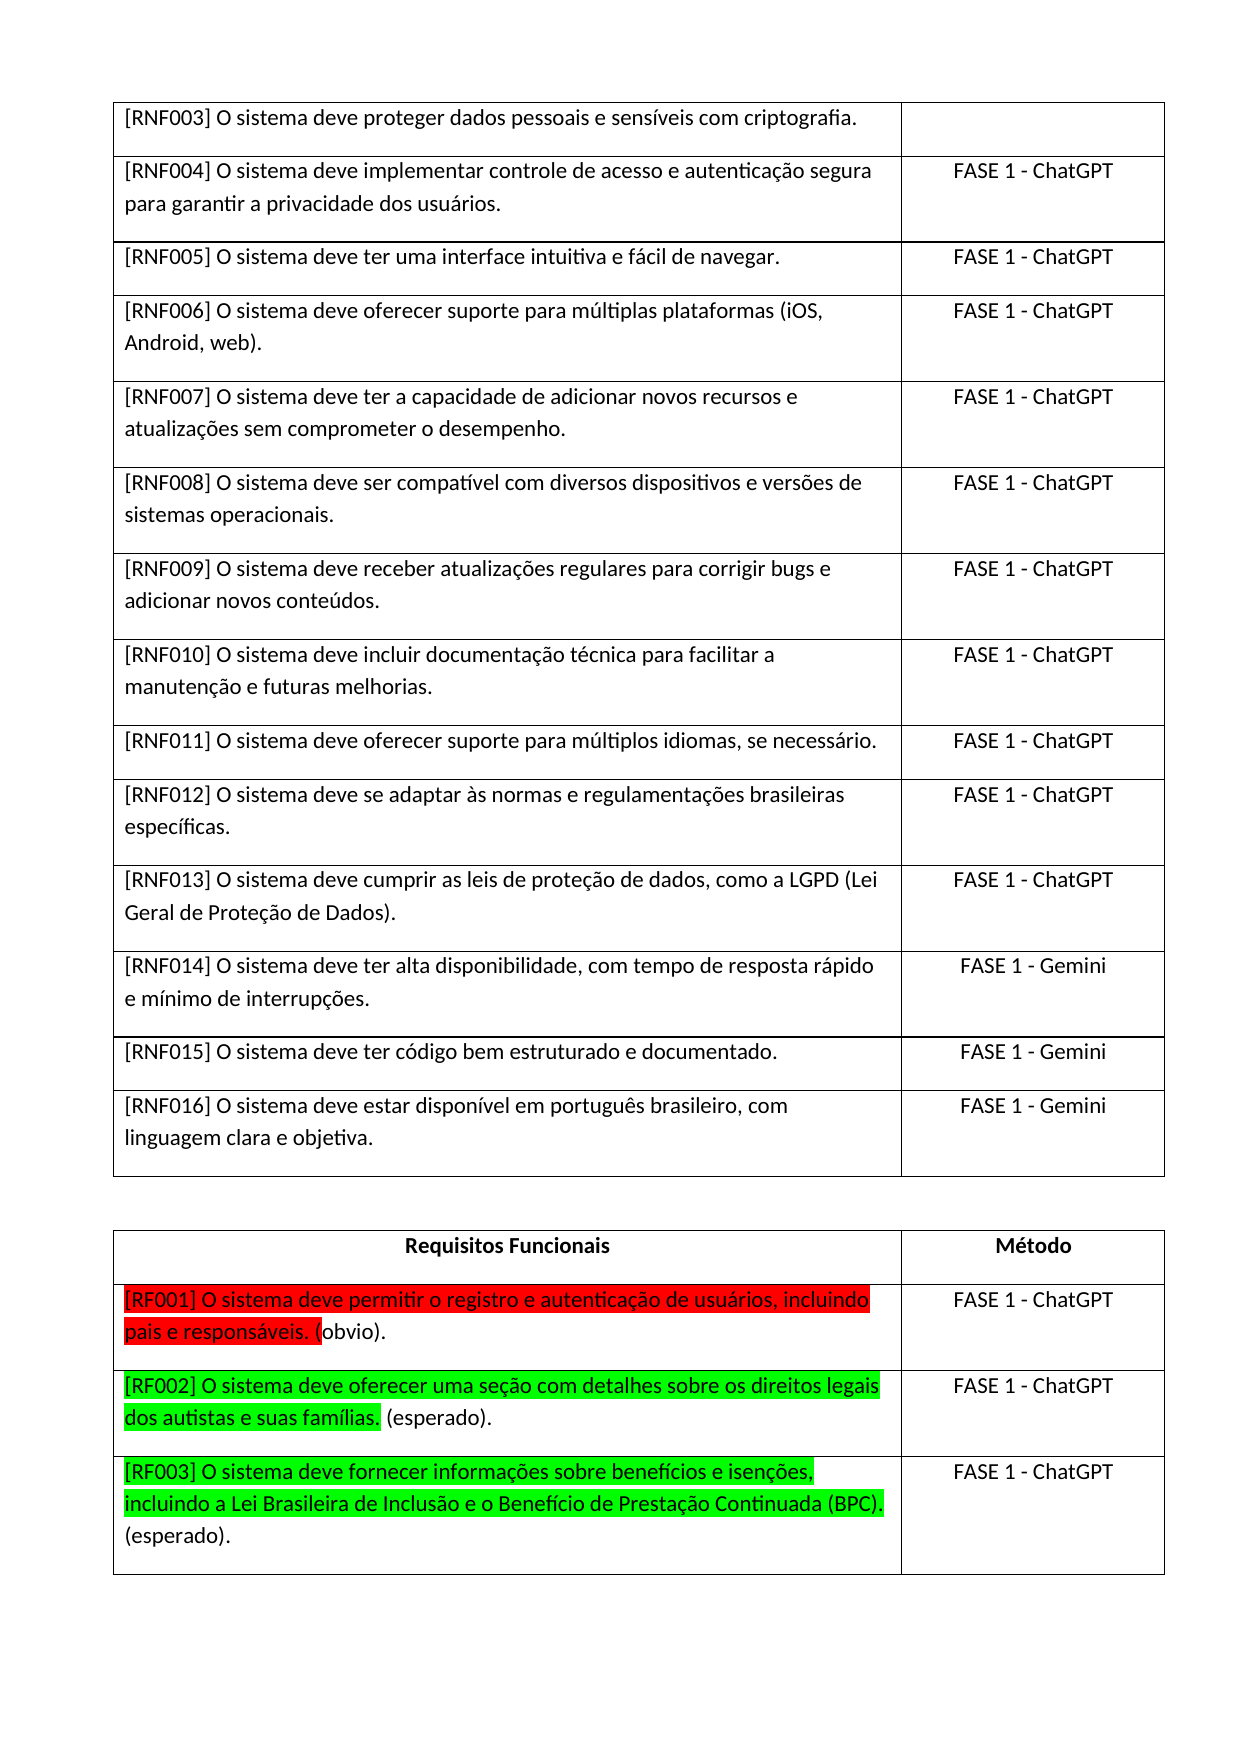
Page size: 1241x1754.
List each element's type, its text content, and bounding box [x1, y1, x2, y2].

table_cell [RNF007] O sistema deve ter a capacidade de adicionar novos recursos e atualizações sem comprometer o desempenho. [114, 382, 901, 467]
table_cell FASE 1 - ChatGPT [902, 157, 1164, 241]
table_cell [RNF005] O sistema deve ter uma interface intuitiva e fácil de navegar. [114, 243, 901, 295]
table_cell FASE 1 - ChatGPT [902, 866, 1164, 951]
table_cell FASE 1 - ChatGPT [902, 468, 1164, 553]
table_cell FASE 1 - Gemini [902, 1091, 1164, 1176]
table_cell [RF001] O sistema deve permitir o registro e autenticação de usuários, incluindo pais e responsáveis. (obvio). [114, 1285, 901, 1370]
table_cell [RNF013] O sistema deve cumprir as leis de proteção de dados, como a LGPD (Lei Geral de Proteção de Dados). [114, 866, 901, 951]
table_cell FASE 1 - ChatGPT [902, 726, 1164, 779]
table_cell [902, 103, 1164, 156]
table_cell [RNF008] O sistema deve ser compatível com diversos dispositivos e versões de sistemas operacionais. [114, 468, 901, 553]
table_cell [RNF012] O sistema deve se adaptar às normas e regulamentações brasileiras específicas. [114, 780, 901, 864]
table_cell FASE 1 - ChatGPT [902, 296, 1164, 381]
table_cell [RNF003] O sistema deve proteger dados pessoais e sensíveis com criptografia. [114, 103, 901, 156]
table_cell FASE 1 - Gemini [902, 1038, 1164, 1090]
table_cell FASE 1 - ChatGPT [902, 382, 1164, 467]
table_cell [RF003] O sistema deve fornecer informações sobre benefícios e isenções, incluindo a Lei Brasileira de Inclusão e o Benefício de Prestação Continuada (BPC). (esperado). [114, 1457, 901, 1574]
table_cell [RNF016] O sistema deve estar disponível em português brasileiro, com linguagem clara e objetiva. [114, 1091, 901, 1176]
table_cell [RF002] O sistema deve oferecer uma seção com detalhes sobre os direitos legais dos autistas e suas famílias. (esperado). [114, 1371, 901, 1456]
table_cell FASE 1 - ChatGPT [902, 554, 1164, 639]
table_header Requisitos Funcionais [114, 1231, 901, 1284]
table_cell FASE 1 - ChatGPT [902, 780, 1164, 864]
table_cell [RNF004] O sistema deve implementar controle de acesso e autenticação segura para garantir a privacidade dos usuários. [114, 157, 901, 241]
table_header Método [902, 1231, 1164, 1284]
table_cell FASE 1 - ChatGPT [902, 640, 1164, 725]
table_cell [RNF014] O sistema deve ter alta disponibilidade, com tempo de resposta rápido e mínimo de interrupções. [114, 952, 901, 1036]
table_cell [RNF011] O sistema deve oferecer suporte para múltiplos idiomas, se necessário. [114, 726, 901, 779]
table_cell [RNF009] O sistema deve receber atualizações regulares para corrigir bugs e adicionar novos conteúdos. [114, 554, 901, 639]
table_cell [RNF010] O sistema deve incluir documentação técnica para facilitar a manutenção e futuras melhorias. [114, 640, 901, 725]
table_cell [RNF015] O sistema deve ter código bem estruturado e documentado. [114, 1038, 901, 1090]
table_cell FASE 1 - ChatGPT [902, 243, 1164, 295]
table_cell FASE 1 - ChatGPT [902, 1371, 1164, 1456]
table_cell FASE 1 - Gemini [902, 952, 1164, 1036]
table_cell FASE 1 - ChatGPT [902, 1457, 1164, 1574]
table_cell [RNF006] O sistema deve oferecer suporte para múltiplas plataformas (iOS, Android, web). [114, 296, 901, 381]
table_cell FASE 1 - ChatGPT [902, 1285, 1164, 1370]
